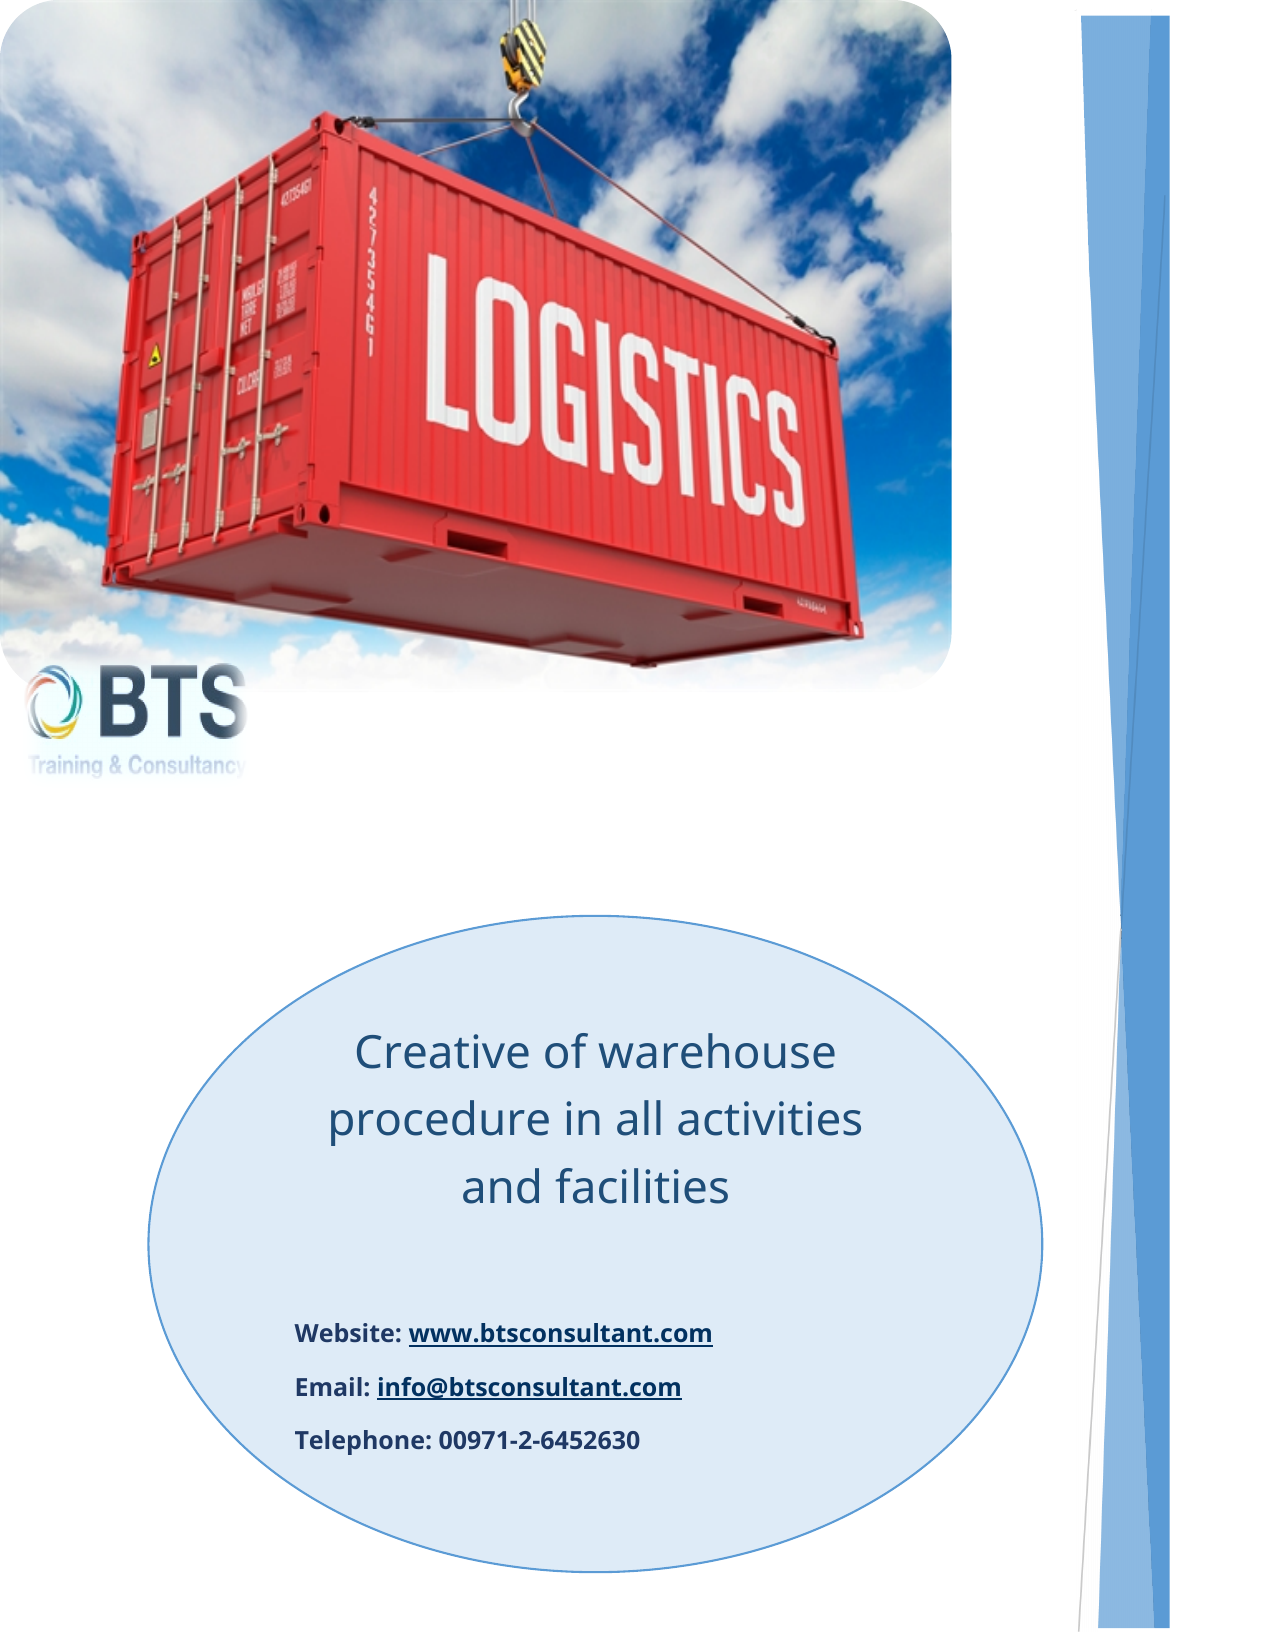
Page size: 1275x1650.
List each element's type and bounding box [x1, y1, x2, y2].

picture [1074, 9, 1166, 1632]
picture [0, 0, 952, 763]
